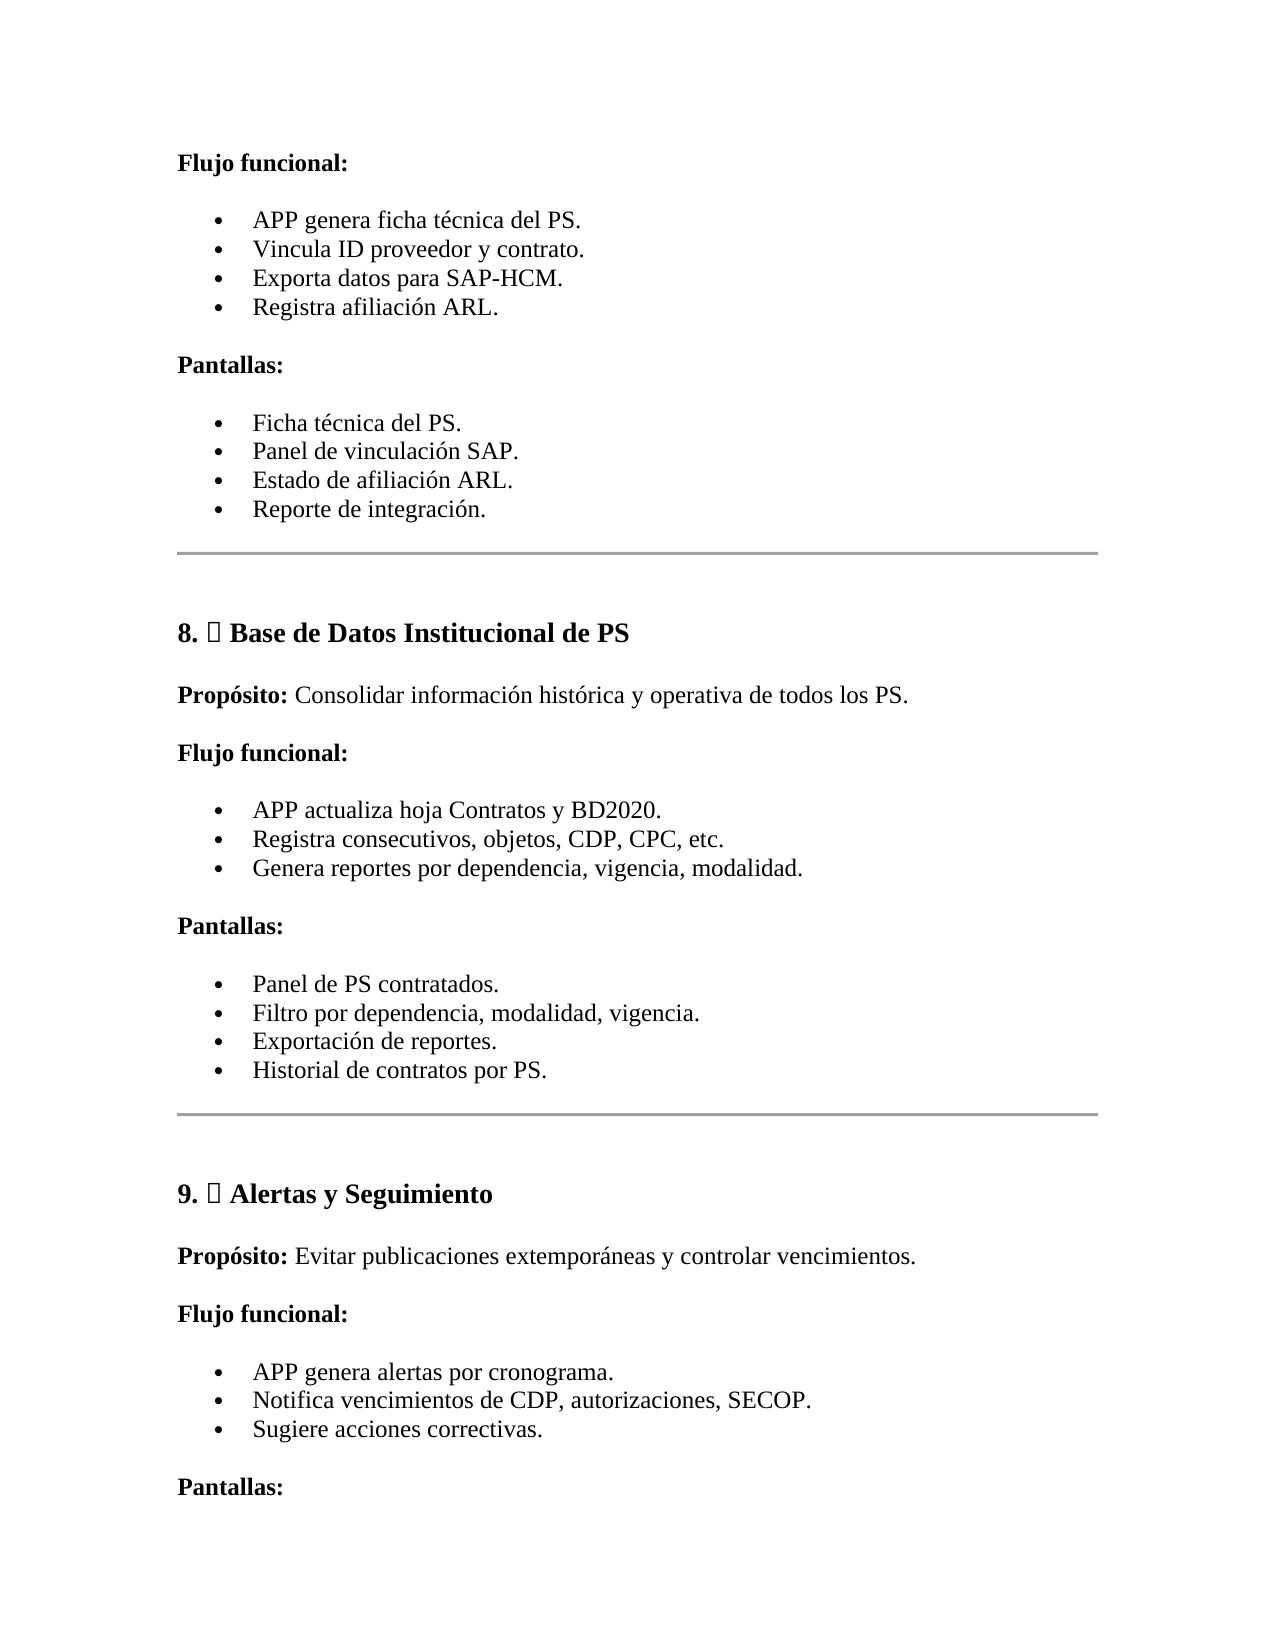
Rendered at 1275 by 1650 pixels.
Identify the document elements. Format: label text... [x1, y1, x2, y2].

list Historial de contratos por PS. [215, 1055, 1098, 1084]
list Panel de vinculación SAP. [215, 436, 1098, 465]
list Registra consecutivos, objetos, CDP, CPC, etc. [215, 824, 1098, 853]
list Exporta datos para SAP-HCM. [215, 263, 1098, 292]
list Notifica vencimientos de CDP, autorizaciones, SECOP. [215, 1386, 1098, 1414]
list Reporte de integración. [215, 494, 1098, 523]
text Flujo funcional: [177, 148, 1098, 176]
text Pantallas: [177, 350, 1098, 378]
list APP actualiza hoja Contratos y BD2020. [215, 796, 1098, 824]
text 8. 📁 Base de Datos Institucional de PS [177, 612, 1098, 651]
list Ficha técnica del PS. [215, 408, 1098, 436]
list Vincula ID proveedor y contrato. [215, 234, 1098, 263]
text Flujo funcional: [177, 1299, 1098, 1328]
list APP genera ficha técnica del PS. [215, 206, 1098, 234]
text Pantallas: [177, 1472, 1098, 1501]
text Propósito: Consolidar información histórica y operativa de todos los PS. [177, 680, 1098, 708]
list Registra afiliación ARL. [215, 292, 1098, 321]
text Flujo funcional: [177, 738, 1098, 766]
list Genera reportes por dependencia, vigencia, modalidad. [215, 853, 1098, 882]
list Filtro por dependencia, modalidad, vigencia. [215, 998, 1098, 1026]
text Pantallas: [177, 911, 1098, 940]
list Panel de PS contratados. [215, 969, 1098, 998]
text Propósito: Evitar publicaciones extemporáneas y controlar vencimientos. [177, 1241, 1098, 1270]
list Exportación de reportes. [215, 1026, 1098, 1055]
list Estado de afiliación ARL. [215, 465, 1098, 494]
list Sugiere acciones correctivas. [215, 1414, 1098, 1443]
text 9. 🔔 Alertas y Seguimiento [177, 1173, 1098, 1212]
list APP genera alertas por cronograma. [215, 1357, 1098, 1386]
